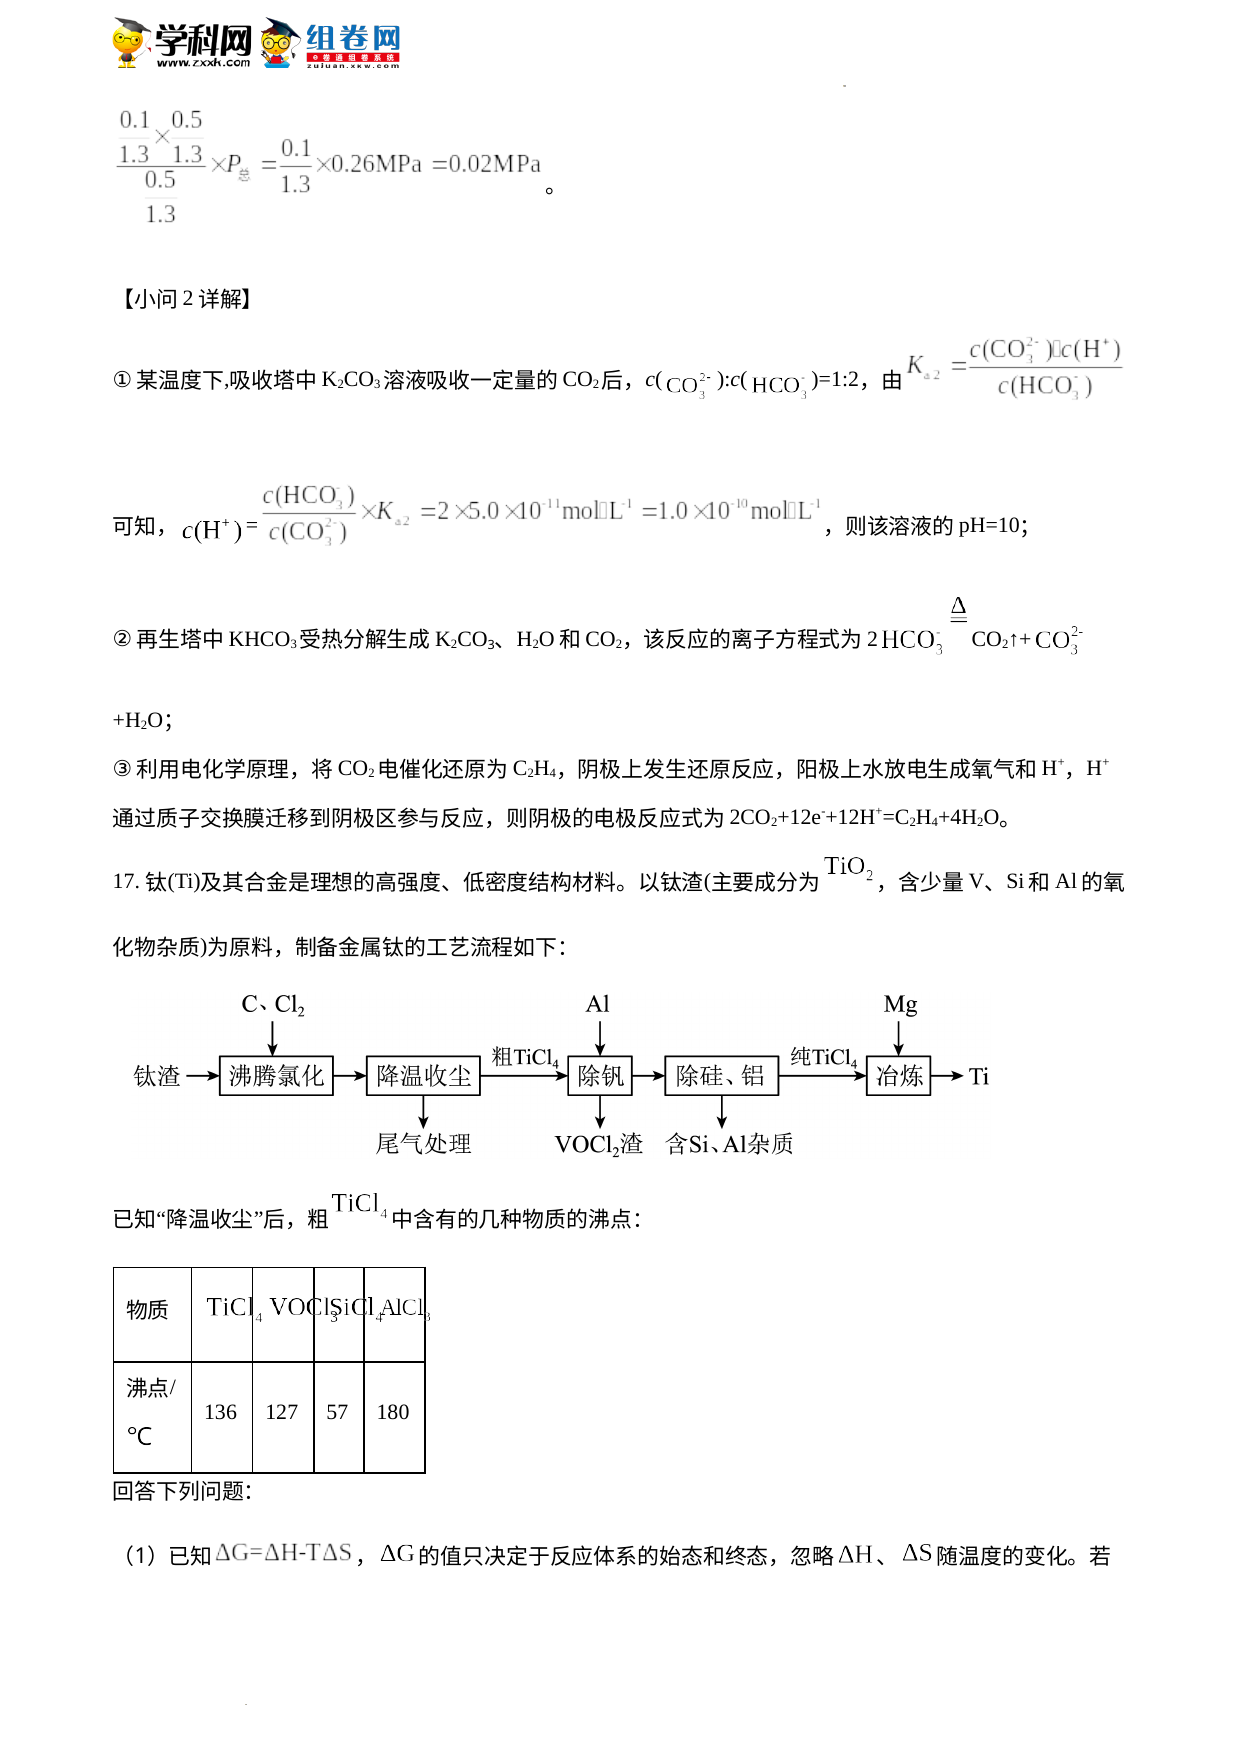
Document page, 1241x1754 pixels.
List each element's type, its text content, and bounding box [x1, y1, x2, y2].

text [112, 1522, 1128, 1587]
picture [131, 992, 991, 1159]
text 【小问2详解】 [112, 281, 1128, 314]
table_cell 180 [365, 1363, 424, 1472]
table_header [365, 1268, 424, 1361]
table_header [253, 1268, 313, 1361]
table_cell 57 [315, 1363, 363, 1472]
table_cell 127 [253, 1363, 313, 1472]
text 已知“降温收尘”后，粗中含有的几种物质的沸点： [112, 1186, 1128, 1251]
table_header [192, 1268, 252, 1361]
table_cell 沸点/ [114, 1363, 191, 1472]
table_cell 136 [192, 1363, 252, 1472]
text 回答下列问题： [112, 1474, 1128, 1506]
picture [260, 17, 400, 68]
table_header 物质 [114, 1268, 191, 1361]
text 17. 钛(Ti)及其合金是理想的高强度、低密度结构材料。以钛渣(主要成分为，含少量V、Si和Al的氧化物杂质)为原料，制备金属钛的工艺流程如下： [112, 848, 1128, 962]
table_header [315, 1268, 363, 1361]
text ①某温度下,吸收塔中K2CO3溶液吸收一定量的CO2后，c():c()=1:2，由可知，=，则该溶液的pH=10； [112, 330, 1128, 573]
picture [112, 17, 252, 68]
text ②再生塔中KHCO3受热分解生成K2CO3、H2O和CO2，该反应的离子方程式为2CO2↑++H2O； [112, 589, 1128, 736]
text ③利用电化学原理，将CO2电催化还原为C2H4，阴极上发生还原反应，阳极上水放电生成氧气和H+，H+通过质子交换膜迁移到阴极区参与反应，则阴极的电极反应式为2CO2+12e-+12H+=C2H4+4H2O。 [112, 751, 1128, 833]
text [112, 103, 1128, 266]
